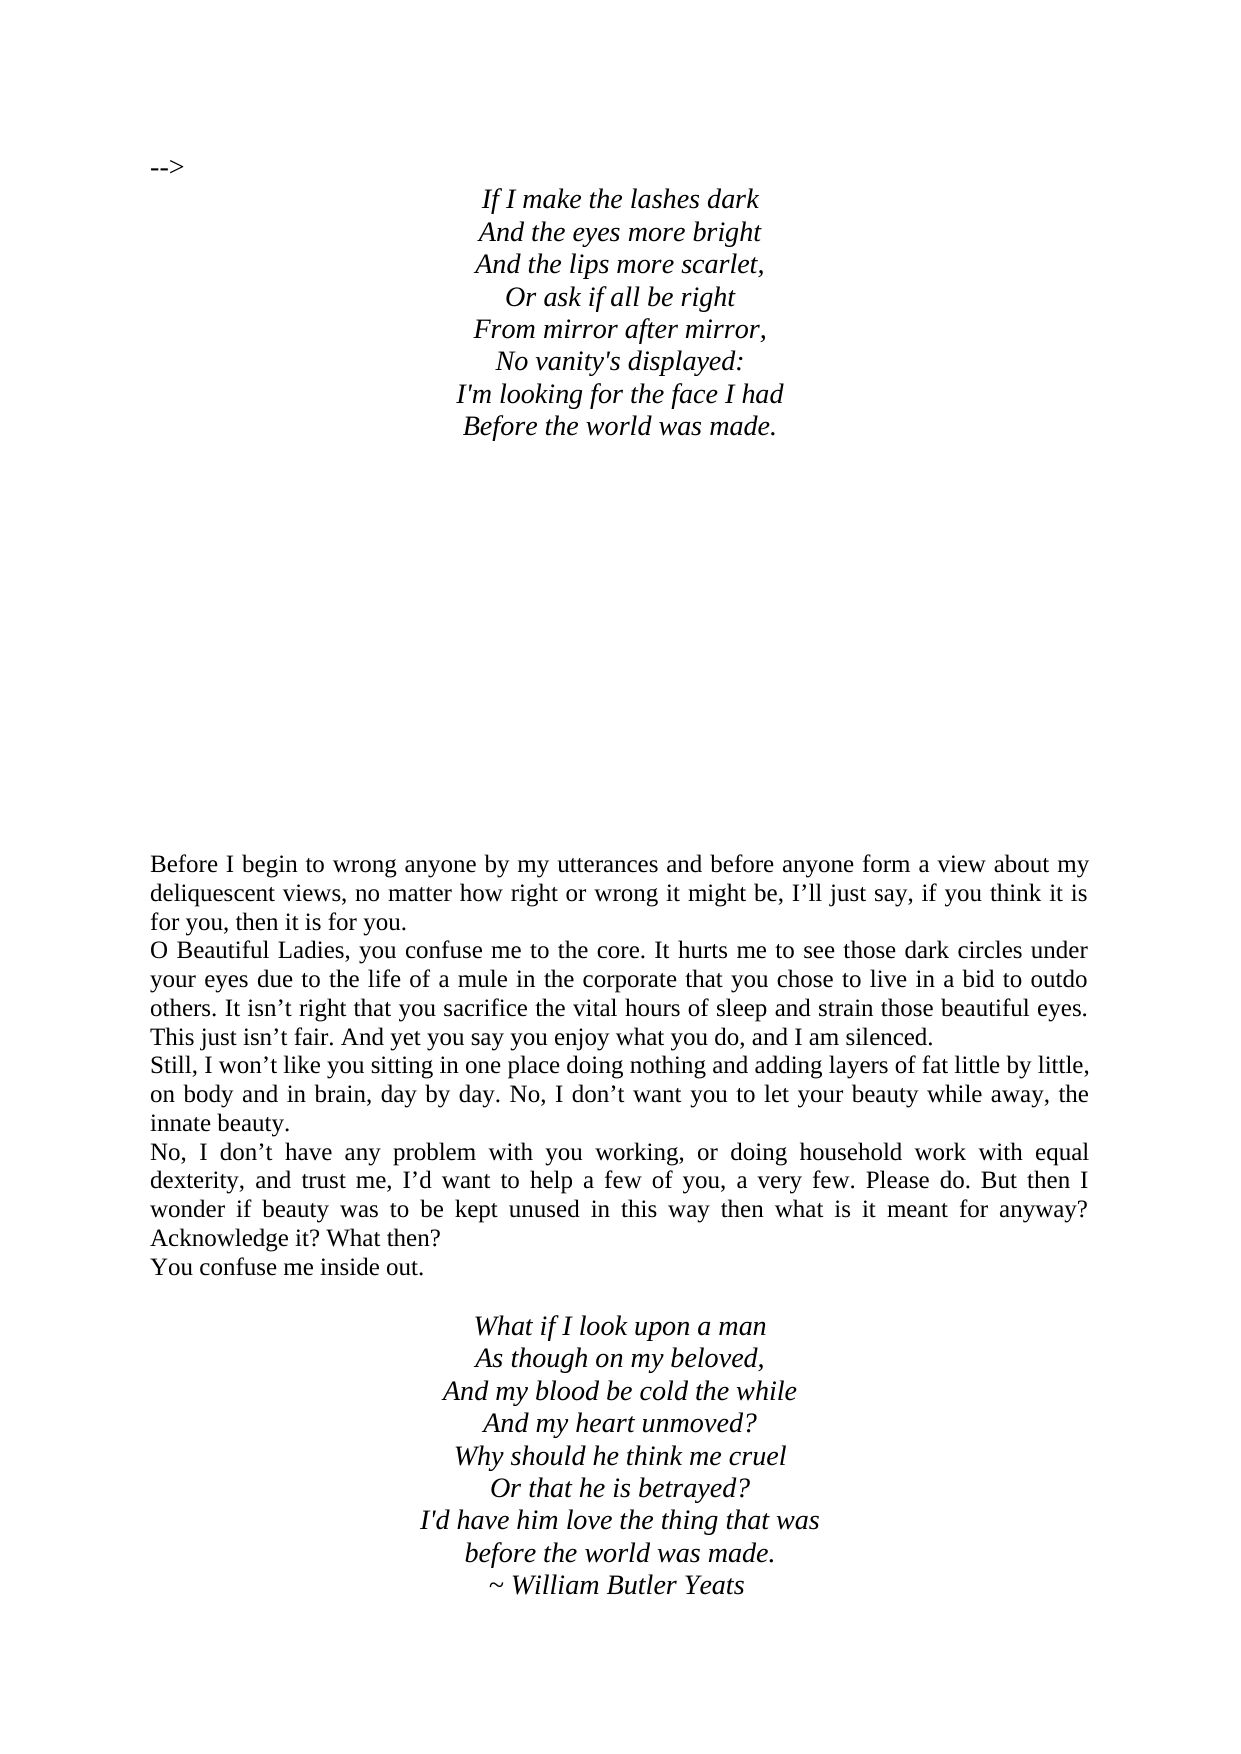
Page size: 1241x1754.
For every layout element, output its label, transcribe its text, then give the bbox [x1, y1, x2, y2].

text Still, I won’t like you sitting in one place doing nothing and adding layers of fat little by little, on body and in brain, day by day. No, I don’t want you to let your beauty while away, the innate beauty. [150, 1050, 1090, 1137]
text What if I look upon a man As though on my beloved, And my blood be cold the while And my heart unmoved? Why should he think me cruel Or that he is betrayed? I'd have him love the thing that was before the world was made. [150, 1280, 1090, 1568]
text If I make the lashes dark And the eyes more bright And the lips more scarlet, Or ask if all be right From mirror after mirror, No vanity's displayed: I'm looking for the face I had Before the world was made. [150, 182, 1090, 442]
text --> [150, 150, 1090, 182]
text O Beautiful Ladies, you confuse me to the core. It hurts me to see those dark circles under your eyes due to the life of a mule in the corporate that you chose to live in a bid to outdo others. It isn’t right that you sacrifice the vital hours of sleep and strain those beautiful eyes. This just isn’t fair. And yet you say you enjoy what you do, and I am silenced. [150, 935, 1090, 1050]
text No, I don’t have any problem with you working, or doing household work with equal dexterity, and trust me, I’d want to help a few of you, a very few. Please do. But then I wonder if beauty was to be kept unused in this way then what is it meant for anyway? Acknowledge it? What then? [150, 1137, 1090, 1252]
text Before I begin to wrong anyone by my utterances and before anyone form a view about my deliquescent views, no matter how right or wrong it might be, I’ll just say, if you think it is for you, then it is for you. [150, 849, 1090, 935]
text ~ William Butler Yeats [150, 1568, 1090, 1601]
text You confuse me inside out. [150, 1252, 1090, 1280]
